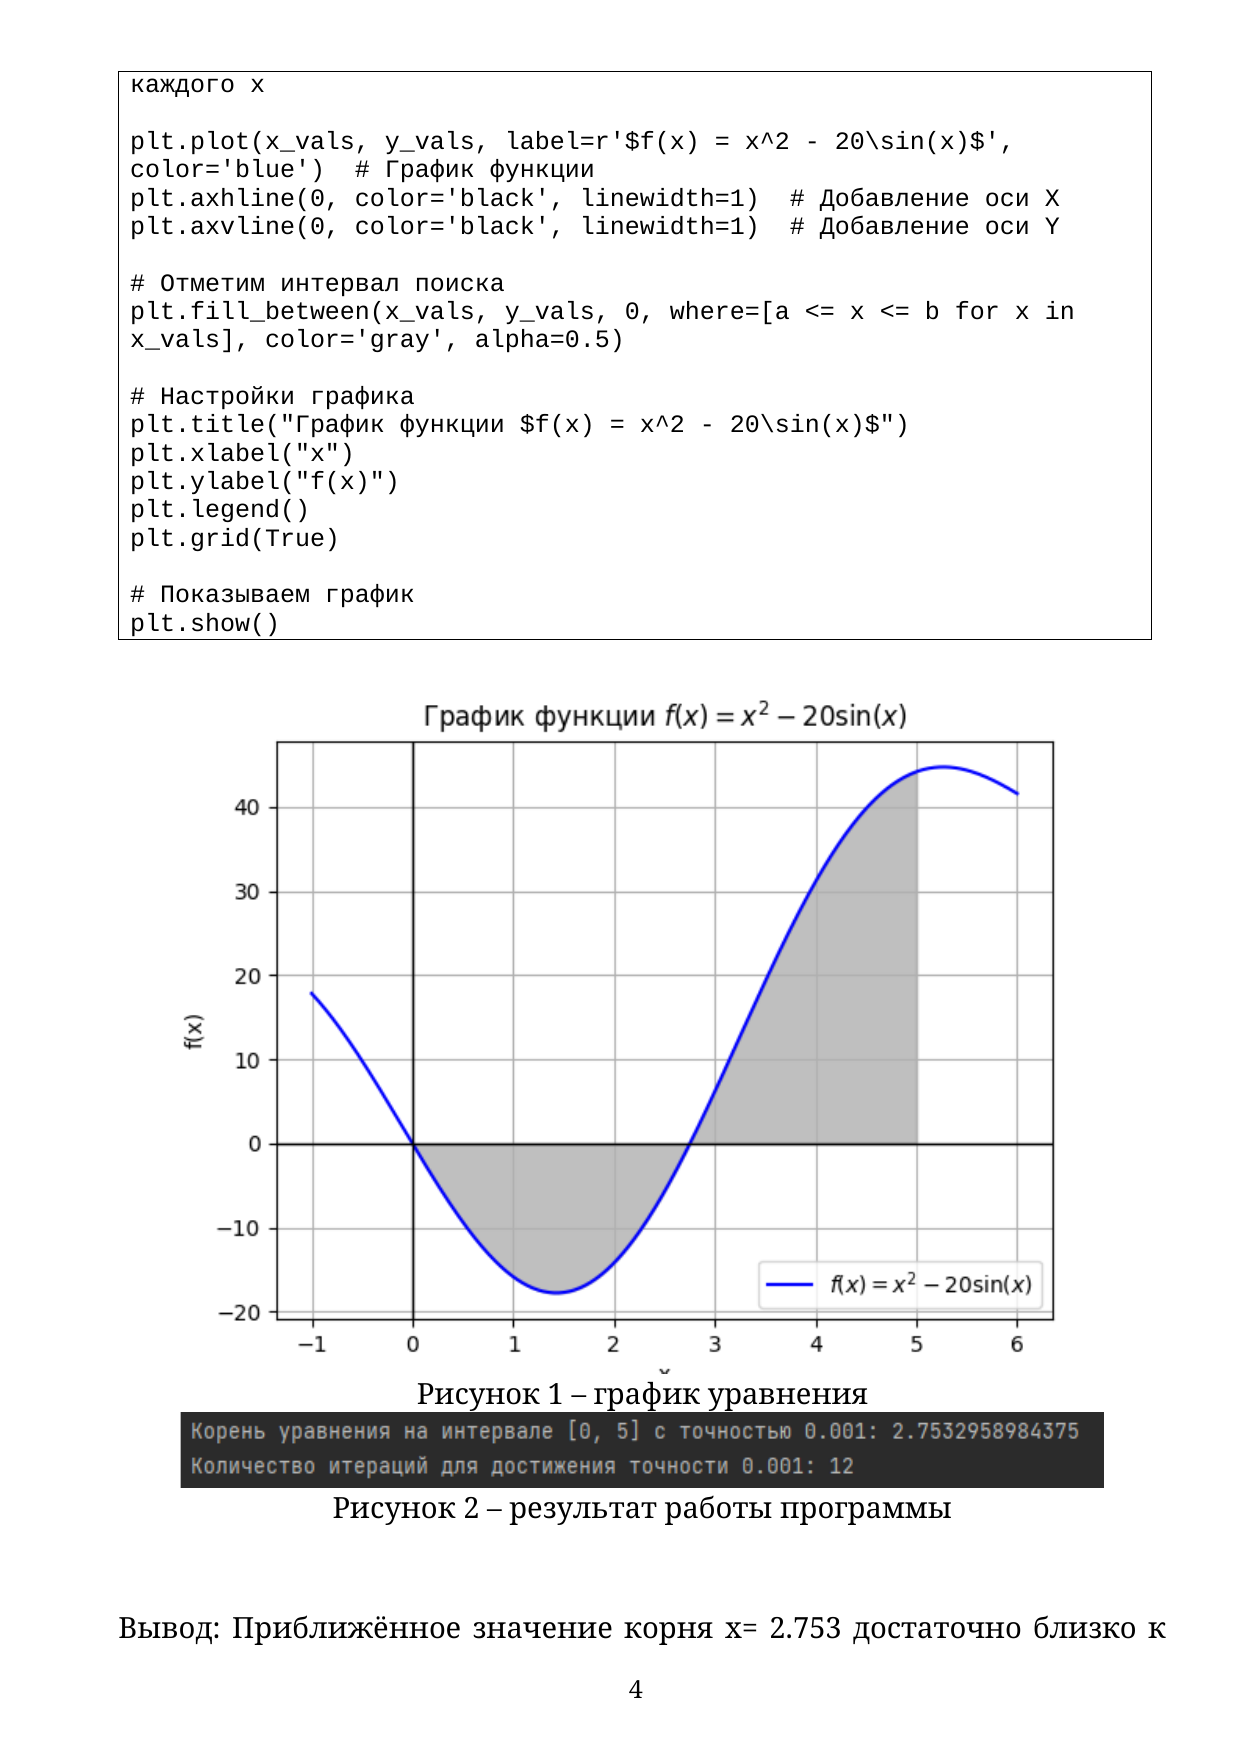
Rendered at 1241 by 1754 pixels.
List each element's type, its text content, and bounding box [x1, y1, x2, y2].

text Рисунок 2 – результат работы программы [118, 1488, 1166, 1527]
text Рисунок 1 – график уравнения [118, 1373, 1166, 1413]
picture [180, 1412, 1104, 1488]
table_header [119, 72, 1151, 638]
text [118, 1607, 1166, 1647]
picture [165, 679, 1120, 1374]
